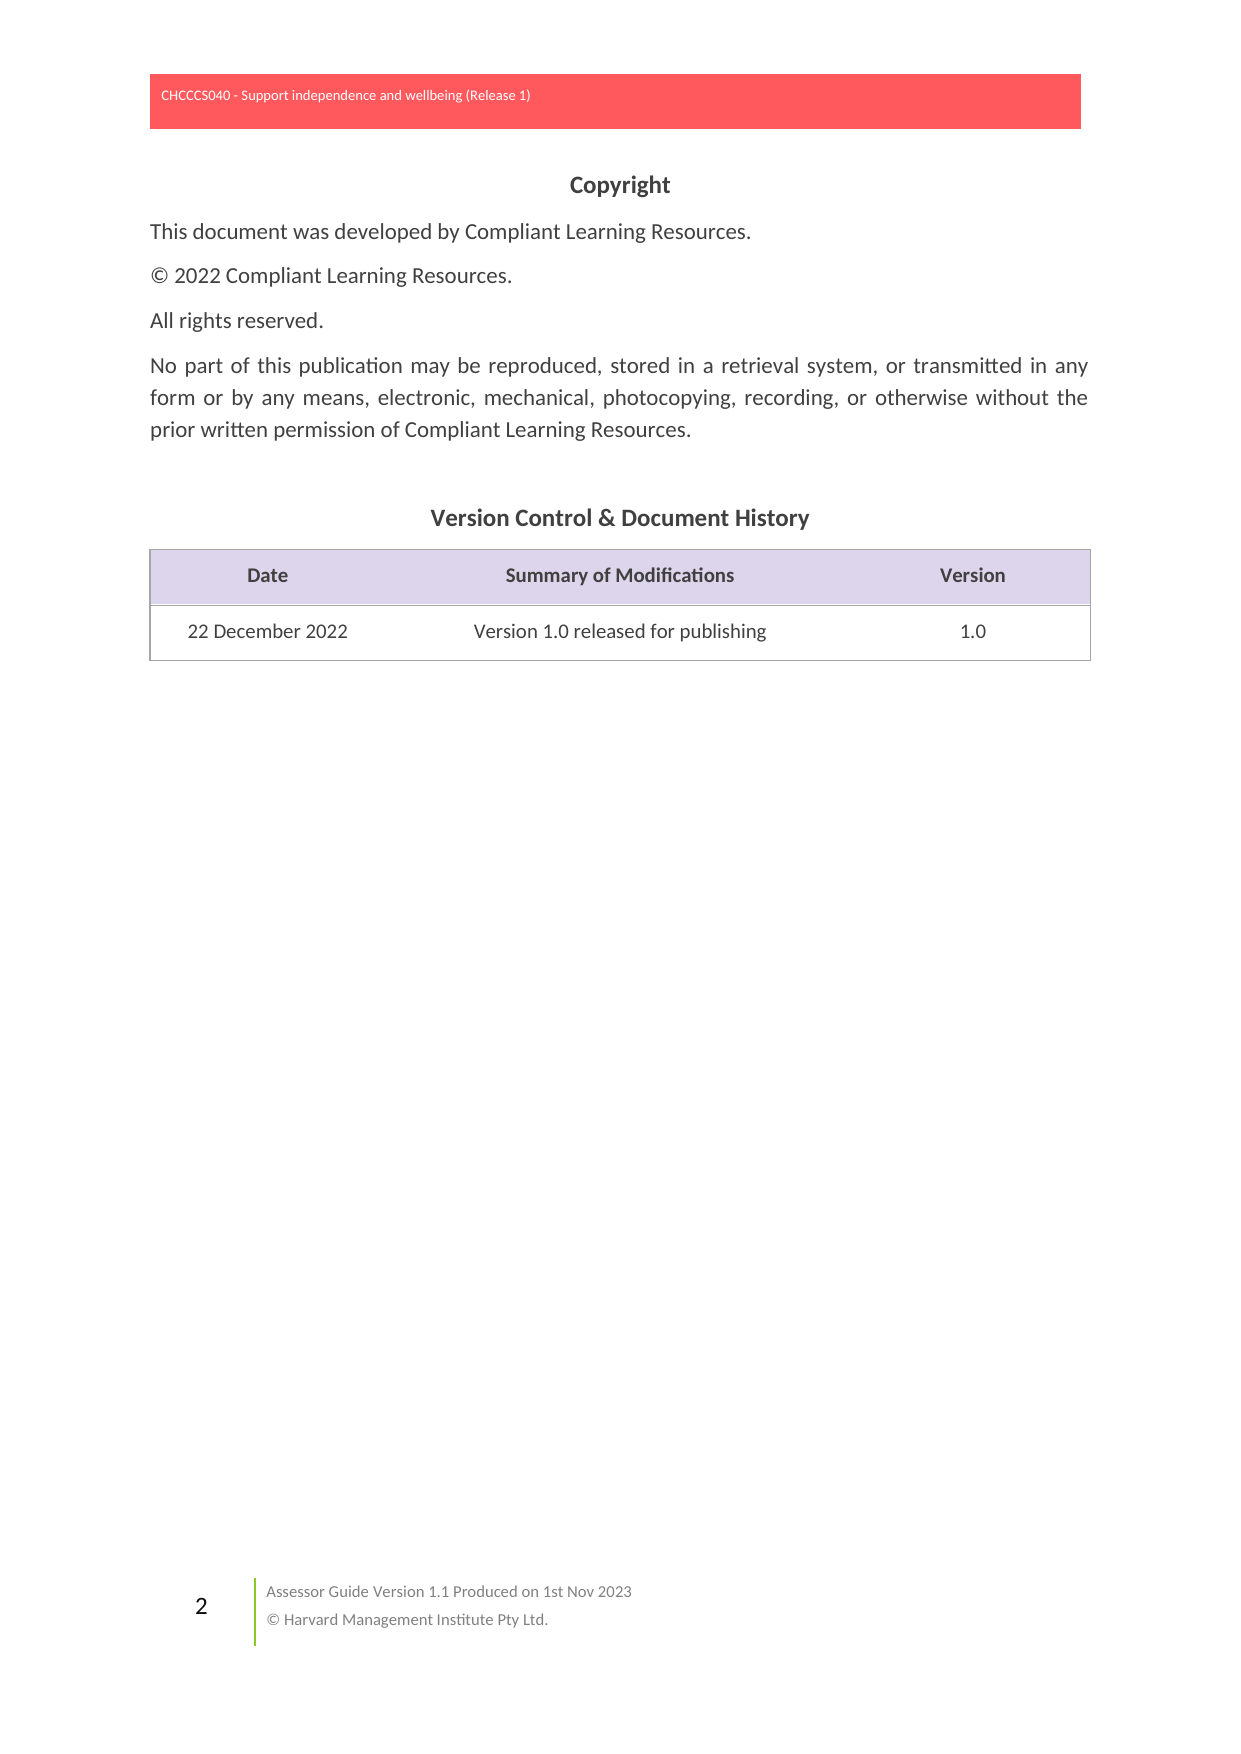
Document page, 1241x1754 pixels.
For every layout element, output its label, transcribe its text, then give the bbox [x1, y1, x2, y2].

text © 2022 Compliant Learning Resources. [150, 262, 1090, 289]
text No part of this publication may be reproduced, stored in a retrieval system, or transmitted in any form or by any means, electronic, mechanical, photocopying, recording, or otherwise without the prior written permission of Compliant Learning Resources. [150, 351, 1090, 443]
text Version Control & Document History [150, 502, 1090, 532]
text Copyright [150, 169, 1090, 200]
table_header Summary of Modifications [385, 550, 855, 604]
text This document was developed by Compliant Learning Resources. [150, 217, 1090, 245]
table_cell 22 December 2022 [151, 606, 385, 660]
table_header Date [151, 550, 385, 604]
text All rights reserved. [150, 306, 1090, 334]
table_cell 1.0 [855, 606, 1090, 660]
table_header Version [855, 550, 1090, 604]
table_cell Version 1.0 released for publishing [385, 606, 855, 660]
